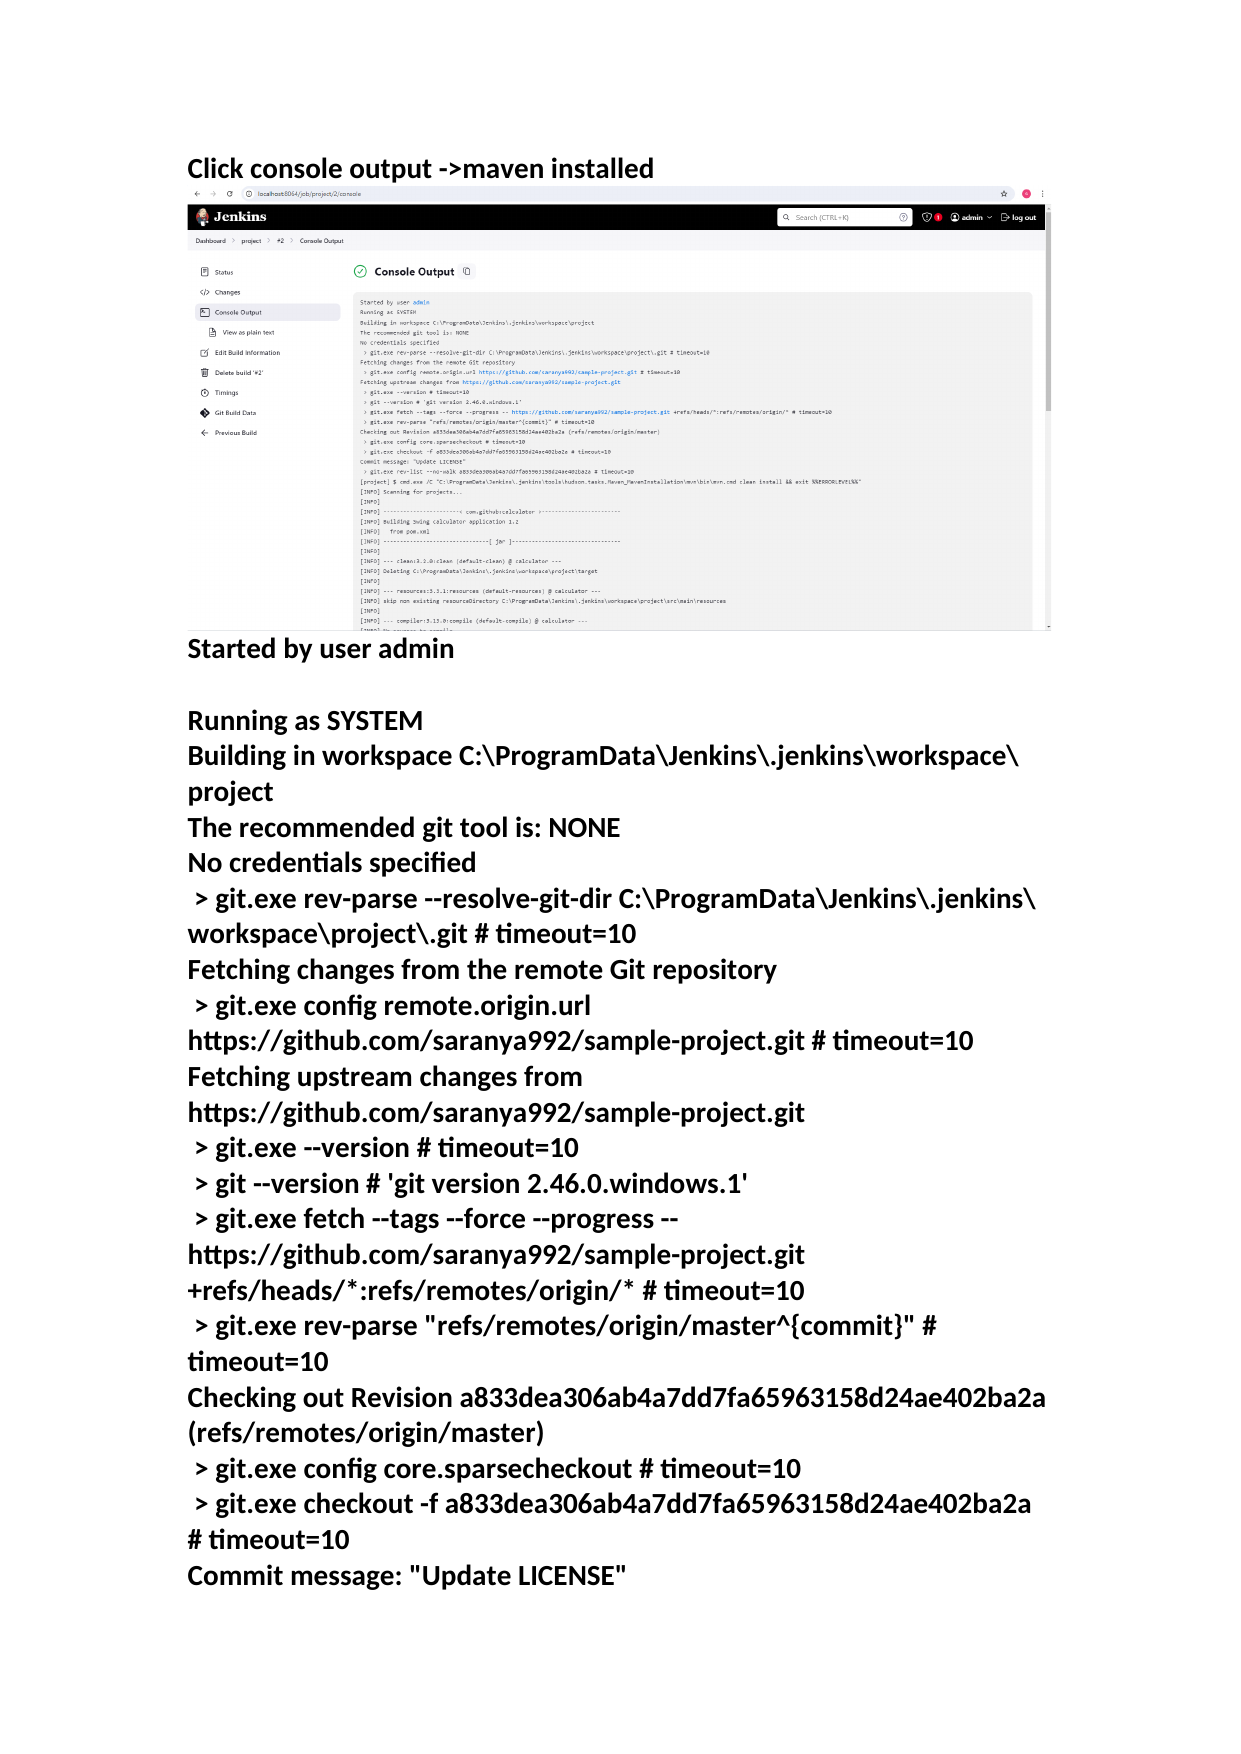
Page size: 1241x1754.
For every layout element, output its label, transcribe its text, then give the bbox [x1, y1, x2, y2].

text No credentials specified [187, 844, 1053, 880]
text Fetching upstream changes from https://github.com/saranya992/sample-project.git [187, 1058, 1053, 1129]
text Commit message: "Update LICENSE" [187, 1557, 1053, 1592]
text > git --version # 'git version 2.46.0.windows.1' [187, 1165, 1053, 1201]
text Click console output ->maven installed [187, 150, 1053, 186]
text > git.exe config remote.origin.url https://github.com/saranya992/sample-project.git # timeout=10 [187, 987, 1053, 1058]
text > git.exe config core.sparsecheckout # timeout=10 [187, 1450, 1053, 1486]
text > git.exe --version # timeout=10 [187, 1129, 1053, 1165]
text The recommended git tool is: NONE [187, 809, 1053, 844]
text > git.exe fetch --tags --force --progress -- https://github.com/saranya992/sample-project.git +refs/heads/*:refs/remotes/origin/* # timeout=10 [187, 1201, 1053, 1307]
text Checking out Revision a833dea306ab4a7dd7fa65963158d24ae402ba2a (refs/remotes/origin/master) [187, 1379, 1053, 1450]
picture [187, 185, 1052, 631]
text Building in workspace C:\ProgramData\Jenkins\.jenkins\workspace\project [187, 737, 1053, 809]
text Running as SYSTEM [187, 702, 1053, 737]
text Fetching changes from the remote Git repository [187, 951, 1053, 987]
text > git.exe rev-parse --resolve-git-dir C:\ProgramData\Jenkins\.jenkins\workspace\project\.git # timeout=10 [187, 880, 1053, 951]
text > git.exe checkout -f a833dea306ab4a7dd7fa65963158d24ae402ba2a # timeout=10 [187, 1486, 1053, 1557]
text > git.exe rev-parse "refs/remotes/origin/master^{commit}" # timeout=10 [187, 1307, 1053, 1379]
text Started by user admin [187, 631, 1053, 666]
